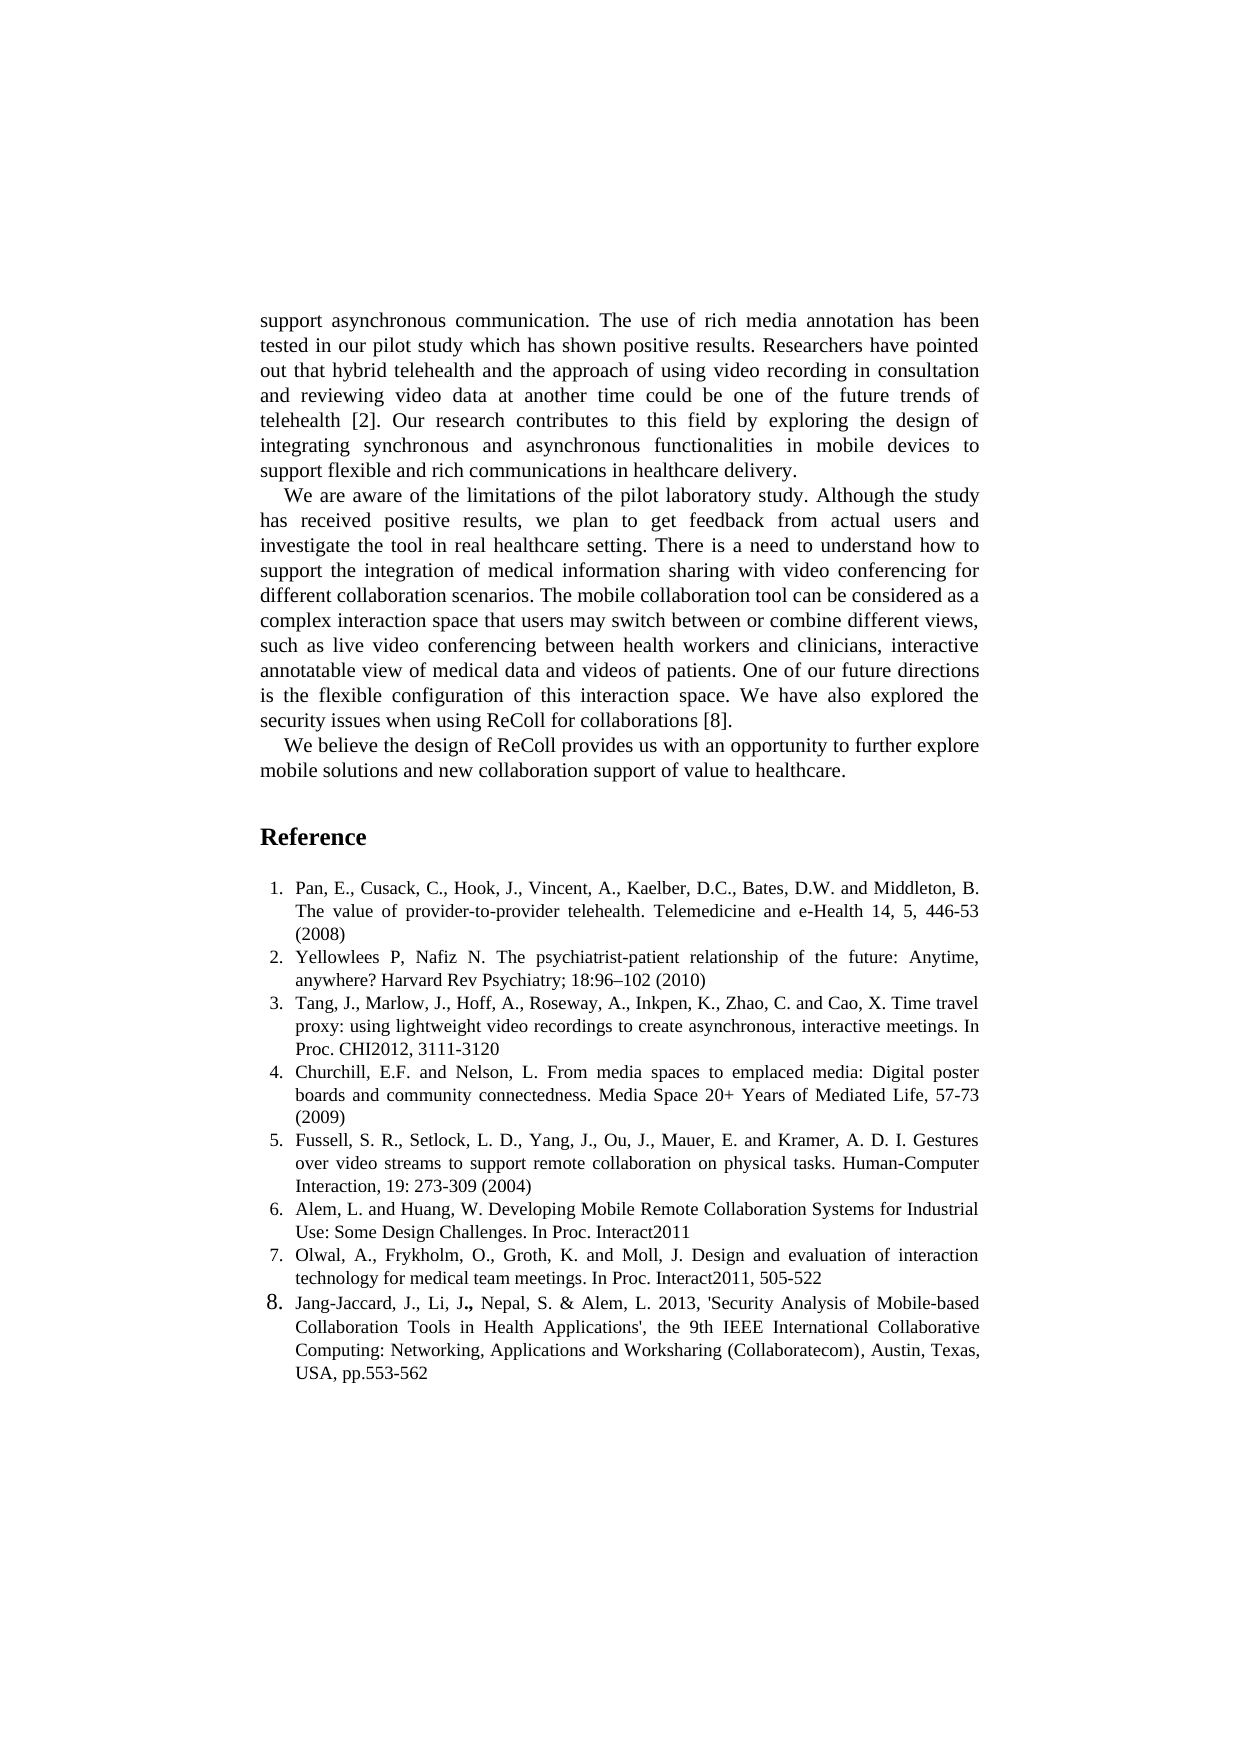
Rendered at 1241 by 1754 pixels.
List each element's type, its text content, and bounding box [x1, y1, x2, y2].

text Jang-Jaccard, J., Li, J., Nepal, S. & Alem, L. 2013, 'Security Analysis of Mobile-based Collaboration Tools in Health Applications', the 9th IEEE International Collaborative Computing: Networking, Applications and Worksharing (Collaboratecom), Austin, Texas, USA, pp.553-562 [283, 1288, 980, 1383]
text Yellowlees P, Nafiz N. The psychiatrist-patient relationship of the future: Anytime, anywhere? Harvard Rev Psychiatry; 18:96–102 (2010) [283, 944, 980, 990]
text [260, 307, 980, 482]
text Churchill, E.F. and Nelson, L. From media spaces to emplaced media: Digital poster boards and community connectedness. Media Space 20+ Years of Mediated Life, 57-73 (2009) [283, 1059, 980, 1128]
text Olwal, A., Frykholm, O., Groth, K. and Moll, J. Design and evaluation of interaction technology for medical team meetings. In Proc. Interact2011, 505-522 [283, 1242, 980, 1288]
text Alem, L. and Huang, W. Developing Mobile Remote Collaboration Systems for Industrial Use: Some Design Challenges. In Proc. Interact2011 [283, 1197, 980, 1242]
text Pan, E., Cusack, C., Hook, J., Vincent, A., Kaelber, D.C., Bates, D.W. and Middleton, B. The value of provider-to-provider telehealth. Telemedicine and e-Health 14, 5, 446-53 (2008) [283, 876, 980, 944]
text We believe the design of ReColl provides us with an opportunity to further explore mobile solutions and new collaboration support of value to healthcare. [260, 732, 980, 782]
subtitle Reference [260, 819, 980, 851]
text Tang, J., Marlow, J., Hoff, A., Roseway, A., Inkpen, K., Zhao, C. and Cao, X. Time travel proxy: using lightweight video recordings to create asynchronous, interactive meetings. In Proc. CHI2012, 3111-3120 [283, 990, 980, 1059]
text We are aware of the limitations of the pilot laboratory study. Although the study has received positive results, we plan to get feedback from actual users and investigate the tool in real healthcare setting. There is a need to understand how to support the integration of medical information sharing with video conferencing for different collaboration scenarios. The mobile collaboration tool can be considered as a complex interaction space that users may switch between or combine different views, such as live video conferencing between health workers and clinicians, interactive annotatable view of medical data and videos of patients. One of our future directions is the flexible configuration of this interaction space. We have also explored the security issues when using ReColl for collaborations [8]. [260, 482, 980, 732]
text Fussell, S. R., Setlock, L. D., Yang, J., Ou, J., Mauer, E. and Kramer, A. D. I. Gestures over video streams to support remote collaboration on physical tasks. Human-Computer Interaction, 19: 273-309 (2004) [283, 1128, 980, 1197]
